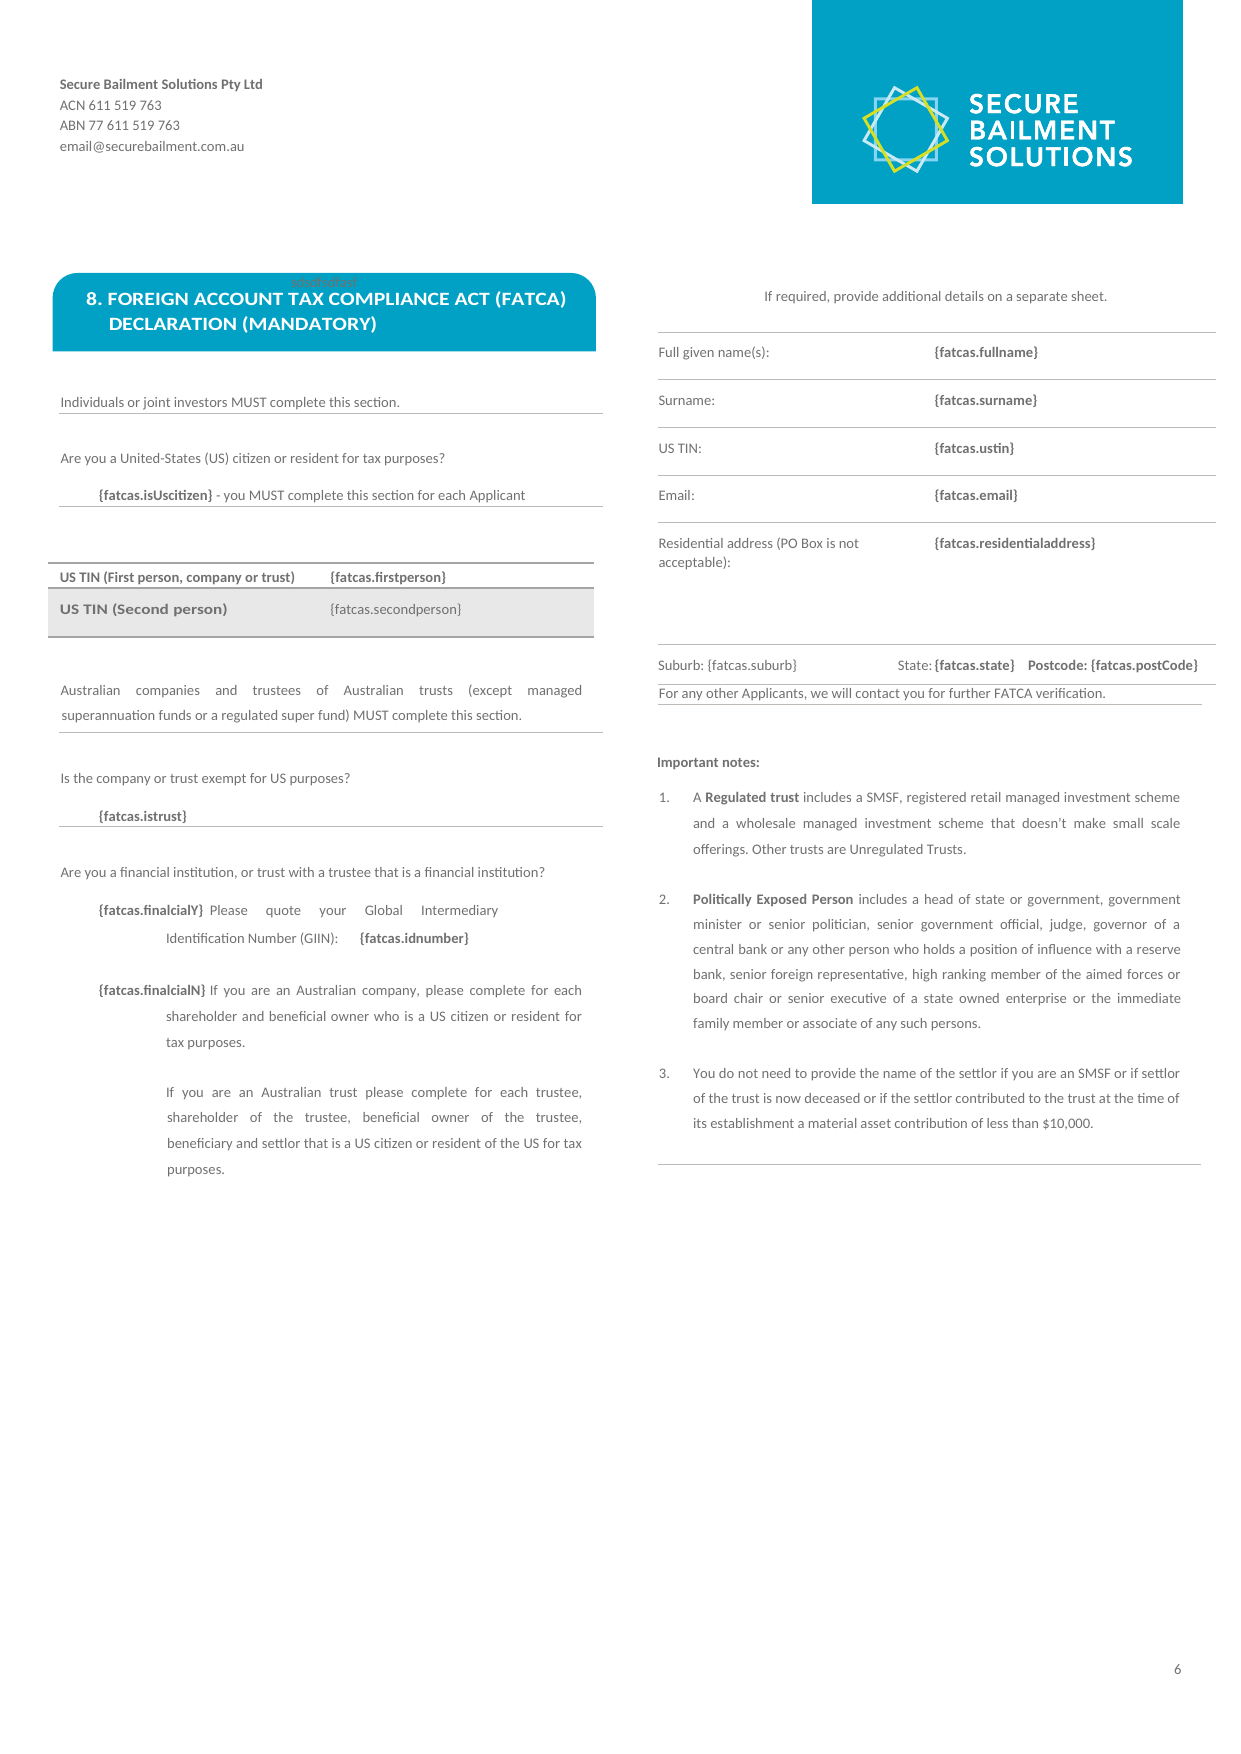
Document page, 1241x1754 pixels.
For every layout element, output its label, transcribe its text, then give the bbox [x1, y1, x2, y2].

table_cell Surname: [658, 380, 934, 427]
text {fatcas.istrust} [99, 807, 583, 824]
table_cell {fatcas.ustin} [934, 428, 1216, 474]
text If required, provide additional details on a separate sheet. [764, 287, 1181, 305]
table_cell Residential address (PO Box is not acceptable): [658, 523, 934, 644]
table_cell {fatcas.secondperson} [319, 589, 594, 636]
list A Regulated trust includes a SMSF, registered retail managed investment scheme and a wholesale managed investment scheme that doesn’t make small scale offerings. Other trusts are Unregulated Trusts. [659, 789, 1181, 858]
text Are you a financial institution, or trust with a trustee that is a financial institution? [60, 863, 583, 881]
table_header {fatcas.fullname} [934, 333, 1216, 379]
table_cell {fatcas.email} [934, 476, 1216, 522]
table_cell {fatcas.residentialaddress} [934, 523, 1216, 644]
text Individuals or joint investors MUST complete this section. [60, 393, 583, 411]
list You do not need to provide the name of the settlor if you are an SMSF or if settlor of the trust is now deceased or if the settlor contributed to the trust at the time of its establishment a material asset contribution of less than $10,000. [659, 1064, 1181, 1132]
text {fatcas.finalcialY} Please quote your Global Intermediary Identification Number (GIIN): {fatcas.idnumber} [99, 901, 498, 948]
table_cell {fatcas.state} Postcode: {fatcas.postCode} [934, 645, 1216, 684]
table_header {fatcas.firstperson} [319, 564, 594, 587]
table_header Full given name(s): [658, 333, 934, 379]
list Politically Exposed Person includes a head of state or government, government minister or senior politician, senior government official, judge, governor of a central bank or any other person who holds a position of influence with a reserve bank, senior foreign representative, high ranking member of the aimed forces or board chair or senior executive of a state owned enterprise or the immediate family member or associate of any such persons. [659, 890, 1181, 1032]
table_cell {fatcas.surname} [934, 380, 1216, 427]
text If you are an Australian trust please complete for each trustee, shareholder of the trustee, beneficial owner of the trustee, beneficiary and settlor that is a US citizen or resident of the US for tax purposes. [166, 1083, 583, 1178]
text 8. FOREIGN ACCOUNT TAX COMPLIANCE ACT (FATCA) [59, 287, 583, 310]
text Australian companies and trustees of Australian trusts (except managed superannuation funds or a regulated super fund) MUST complete this section. [60, 681, 583, 724]
text {fatcas.isUscitizen} - you MUST complete this section for each Applicant [99, 487, 583, 504]
text For any other Applicants, we will contact you for further FATCA verification. [659, 685, 1181, 702]
table_header US TIN (First person, company or trust) [48, 564, 319, 587]
table_cell US TIN: [658, 428, 934, 474]
table_cell US TIN (Second person) [48, 589, 319, 636]
text Are you a United-States (US) citizen or resident for tax purposes? [60, 449, 583, 467]
text Is the company or trust exempt for US purposes? [60, 769, 583, 787]
text DECLARATION (MANDATORY) [59, 312, 583, 335]
text Important notes: [657, 753, 1181, 771]
table_cell Email: [658, 476, 934, 522]
text {fatcas.finalcialN} If you are an Australian company, please complete for each shareholder and beneficial owner who is a US citizen or resident for tax purposes. [99, 982, 583, 1051]
table_cell Suburb: {fatcas.suburb} State: [658, 645, 934, 684]
